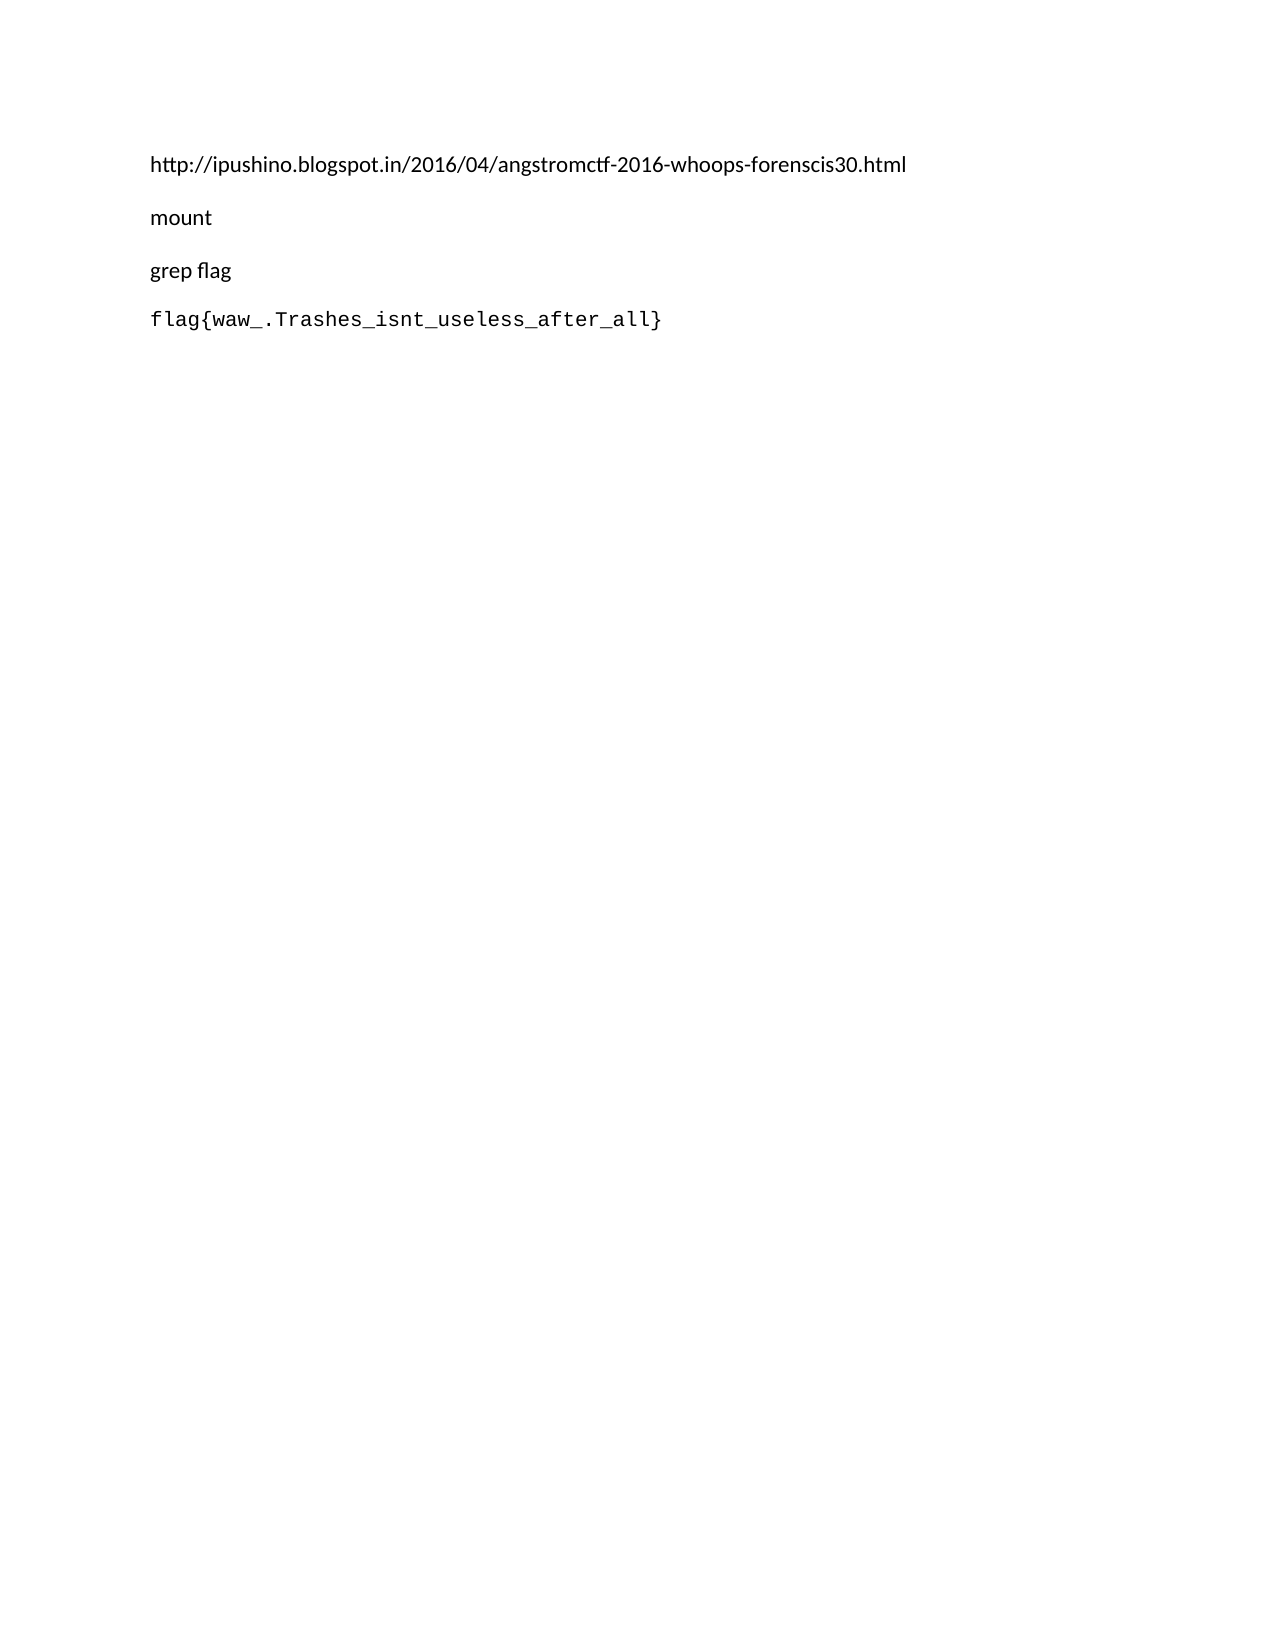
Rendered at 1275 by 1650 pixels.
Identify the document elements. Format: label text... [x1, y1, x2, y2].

text http://ipushino.blogspot.in/2016/04/angstromctf-2016-whoops-forenscis30.html [150, 150, 1125, 178]
text grep flag [150, 256, 1125, 284]
text flag{waw_.Trashes_isnt_useless_after_all} [150, 309, 1125, 333]
text mount [150, 203, 1125, 231]
